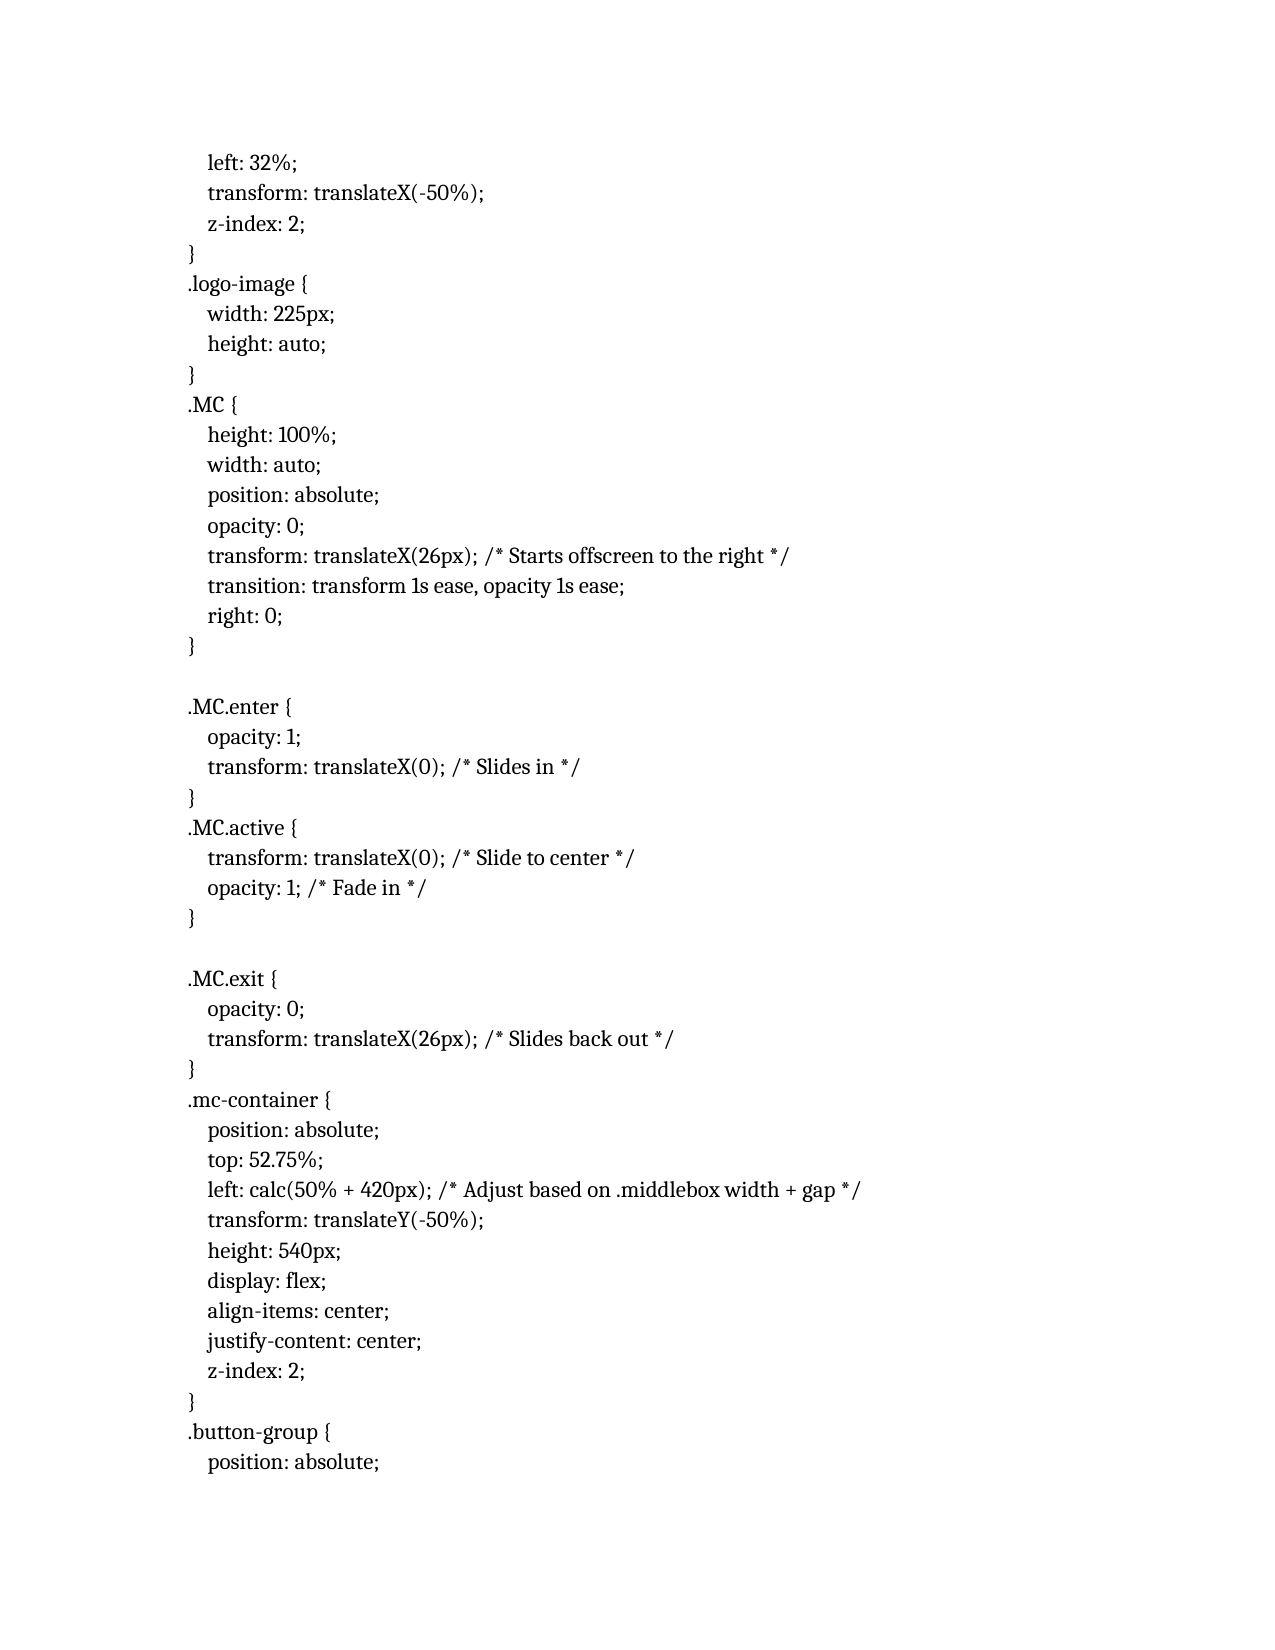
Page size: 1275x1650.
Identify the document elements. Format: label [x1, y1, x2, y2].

text [187, 150, 1087, 1475]
